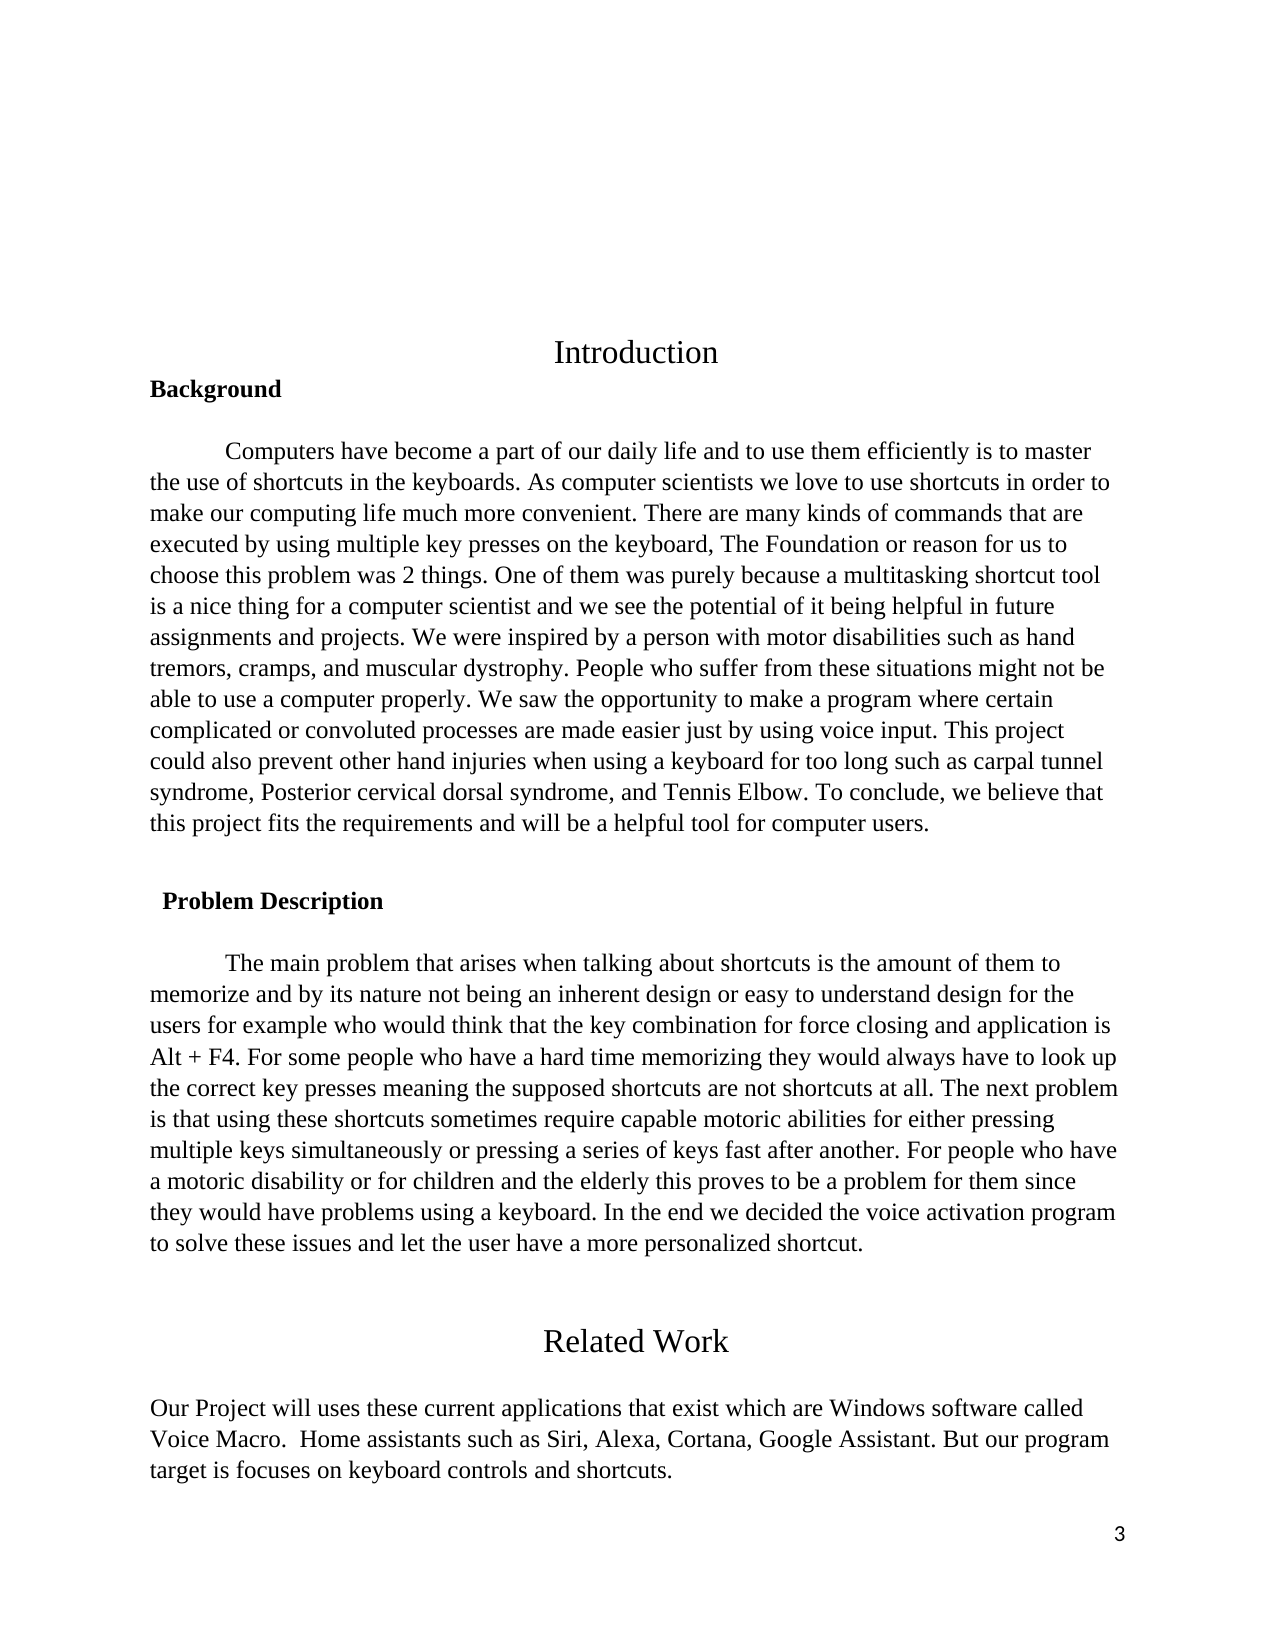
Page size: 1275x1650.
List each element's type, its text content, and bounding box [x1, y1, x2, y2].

text Problem Description [149, 886, 1122, 915]
text Background [149, 374, 1122, 403]
text The main problem that arises when talking about shortcuts is the amount of them to memorize and by its nature not being an inherent design or easy to understand design for the users for example who would think that the key combination for force closing and application is Alt + F4. For some people who have a hard time memorizing they would always have to look up the correct key presses meaning the supposed shortcuts are not shortcuts at all. The next problem is that using these shortcuts sometimes require capable motoric abilities for either pressing multiple keys simultaneously or pressing a series of keys fast after another. For people who have a motoric disability or for children and the elderly this proves to be a problem for them since they would have problems using a keyboard. In the end we decided the voice activation program to solve these issues and let the user have a more personalized shortcut. [149, 948, 1122, 1257]
text Our Project will uses these current applications that exist which are Windows software called Voice Macro. Home assistants such as Siri, Alexa, Cortana, Google Assistant. But our program target is focuses on keyboard controls and shortcuts. [149, 1393, 1122, 1484]
text Computers have become a part of our daily life and to use them efficiently is to master the use of shortcuts in the keyboards. As computer scientists we love to use shortcuts in order to make our computing life much more convenient. There are many kinds of commands that are executed by using multiple key presses on the keyboard, The Foundation or reason for us to choose this problem was 2 things. One of them was purely because a multitasking shortcut tool is a nice thing for a computer scientist and we see the potential of it being helpful in future assignments and projects. We were inspired by a person with motor disabilities such as hand tremors, cramps, and muscular dystrophy. People who suffer from these situations might not be able to use a computer properly. We saw the opportunity to make a program where certain complicated or convoluted processes are made easier just by using voice input. This project could also prevent other hand injuries when using a keyboard for too long such as carpal tunnel syndrome, Posterior cervical dorsal syndrome, and Tennis Elbow. To conclude, we believe that this project fits the requirements and will be a helpful tool for computer users. [149, 436, 1122, 837]
text Introduction [149, 332, 1122, 371]
text Related Work [149, 1321, 1122, 1359]
